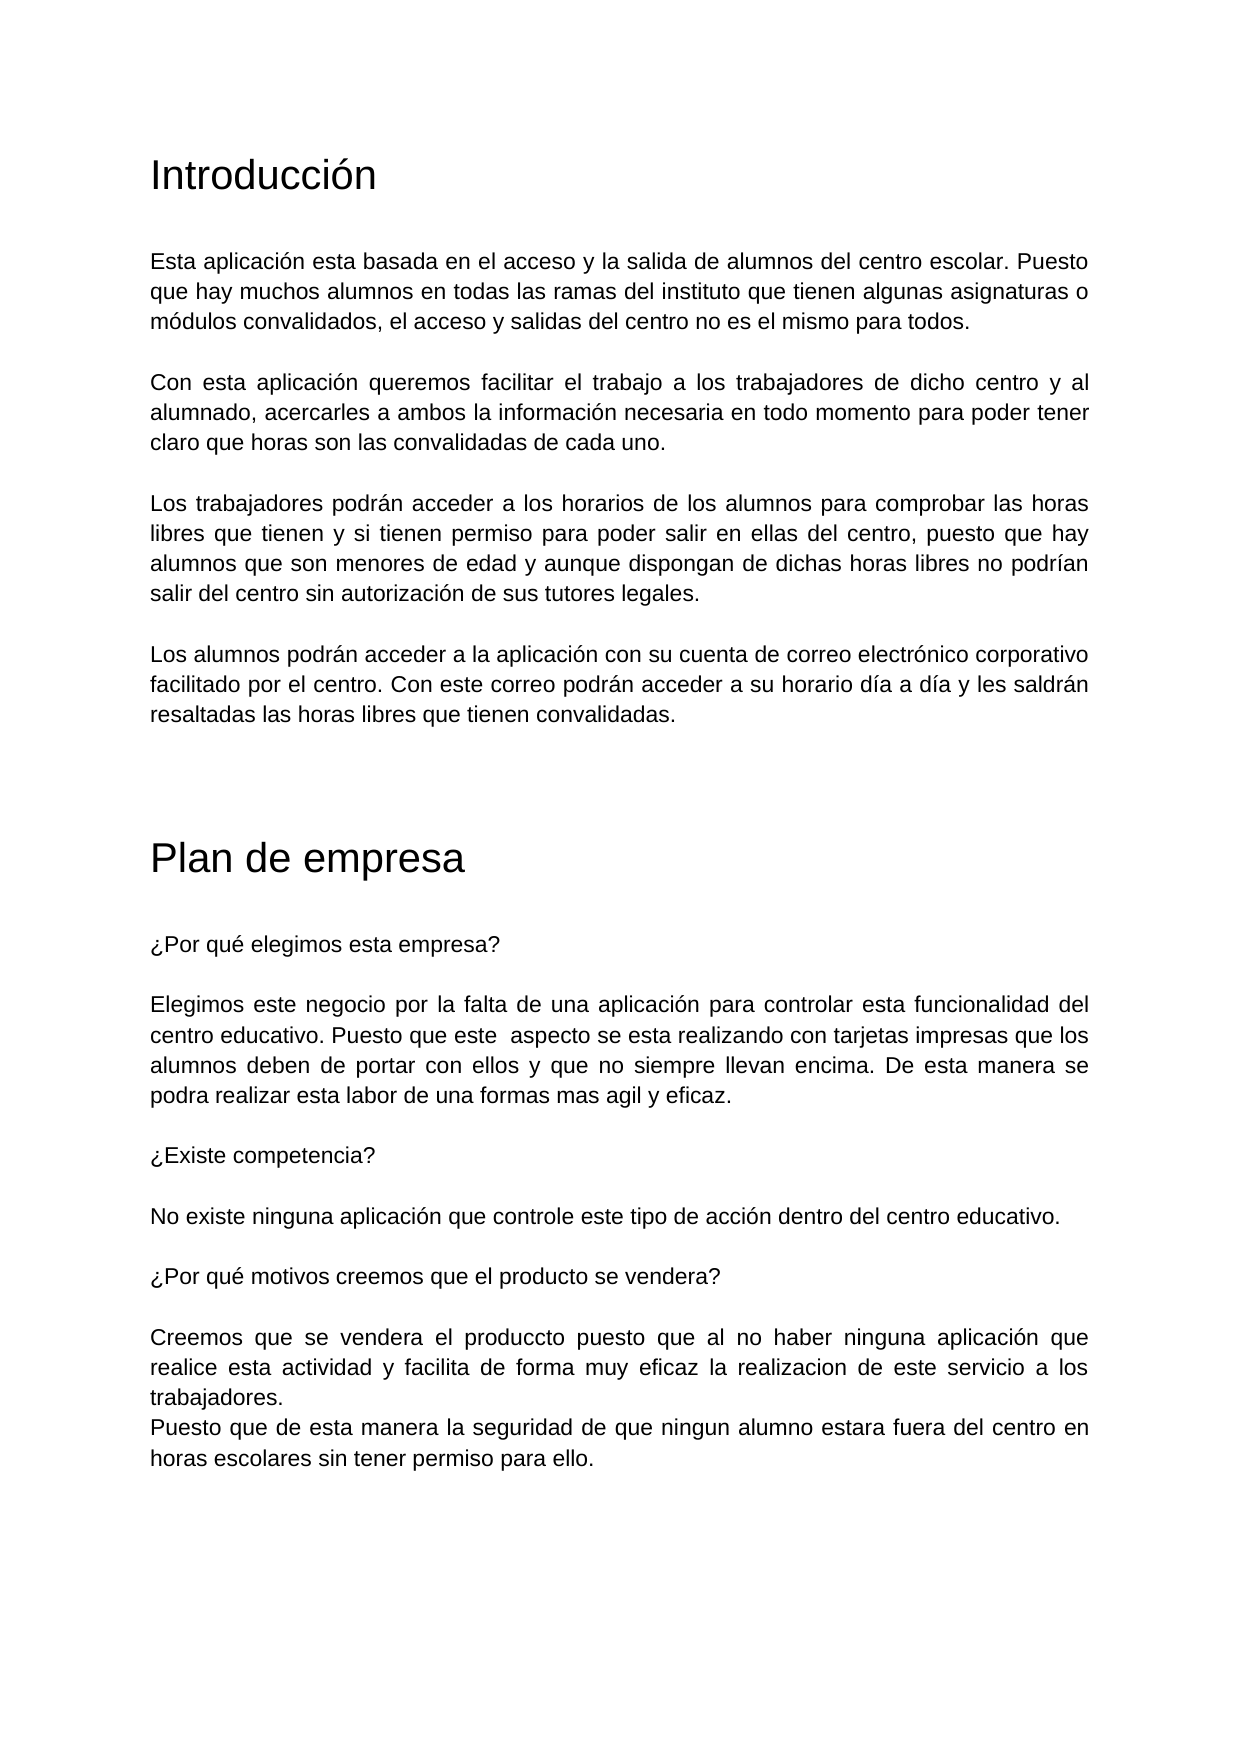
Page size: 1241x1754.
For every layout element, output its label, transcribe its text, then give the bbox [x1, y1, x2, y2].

text ¿Existe competencia? [150, 1142, 1090, 1169]
text Elegimos este negocio por la falta de una aplicación para controlar esta funcionalidad del centro educativo. Puesto que este aspecto se esta realizando con tarjetas impresas que los alumnos deben de portar con ellos y que no siempre llevan encima. De esta manera se podra realizar esta labor de una formas mas agil y eficaz. [150, 991, 1090, 1108]
text No existe ninguna aplicación que controle este tipo de acción dentro del centro educativo. [150, 1203, 1090, 1229]
text Esta aplicación esta basada en el acceso y la salida de alumnos del centro escolar. Puesto que hay muchos alumnos en todas las ramas del instituto que tienen algunas asignaturas o módulos convalidados, el acceso y salidas del centro no es el mismo para todos. [150, 248, 1090, 334]
text ¿Por qué motivos creemos que el producto se vendera? [150, 1263, 1090, 1290]
text Con esta aplicación queremos facilitar el trabajo a los trabajadores de dicho centro y al alumnado, acercarles a ambos la información necesaria en todo momento para poder tener claro que horas son las convalidadas de cada uno. [150, 369, 1090, 455]
subtitle Introducción [150, 150, 1090, 198]
text Creemos que se vendera el produccto puesto que al no haber ninguna aplicación que realice esta actividad y facilita de forma muy eficaz la realizacion de este servicio a los trabajadores. [150, 1324, 1090, 1411]
subtitle Plan de empresa [150, 833, 1090, 881]
text ¿Por qué elegimos esta empresa? [150, 931, 1090, 957]
text Los trabajadores podrán acceder a los horarios de los alumnos para comprobar las horas libres que tienen y si tienen permiso para poder salir en ellas del centro, puesto que hay alumnos que son menores de edad y aunque dispongan de dichas horas libres no podrían salir del centro sin autorización de sus tutores legales. [150, 489, 1090, 606]
text Puesto que de esta manera la seguridad de que ningun alumno estara fuera del centro en horas escolares sin tener permiso para ello. [150, 1414, 1090, 1471]
text Los alumnos podrán acceder a la aplicación con su cuenta de correo electrónico corporativo facilitado por el centro. Con este correo podrán acceder a su horario día a día y les saldrán resaltadas las horas libres que tienen convalidadas. [150, 641, 1090, 727]
